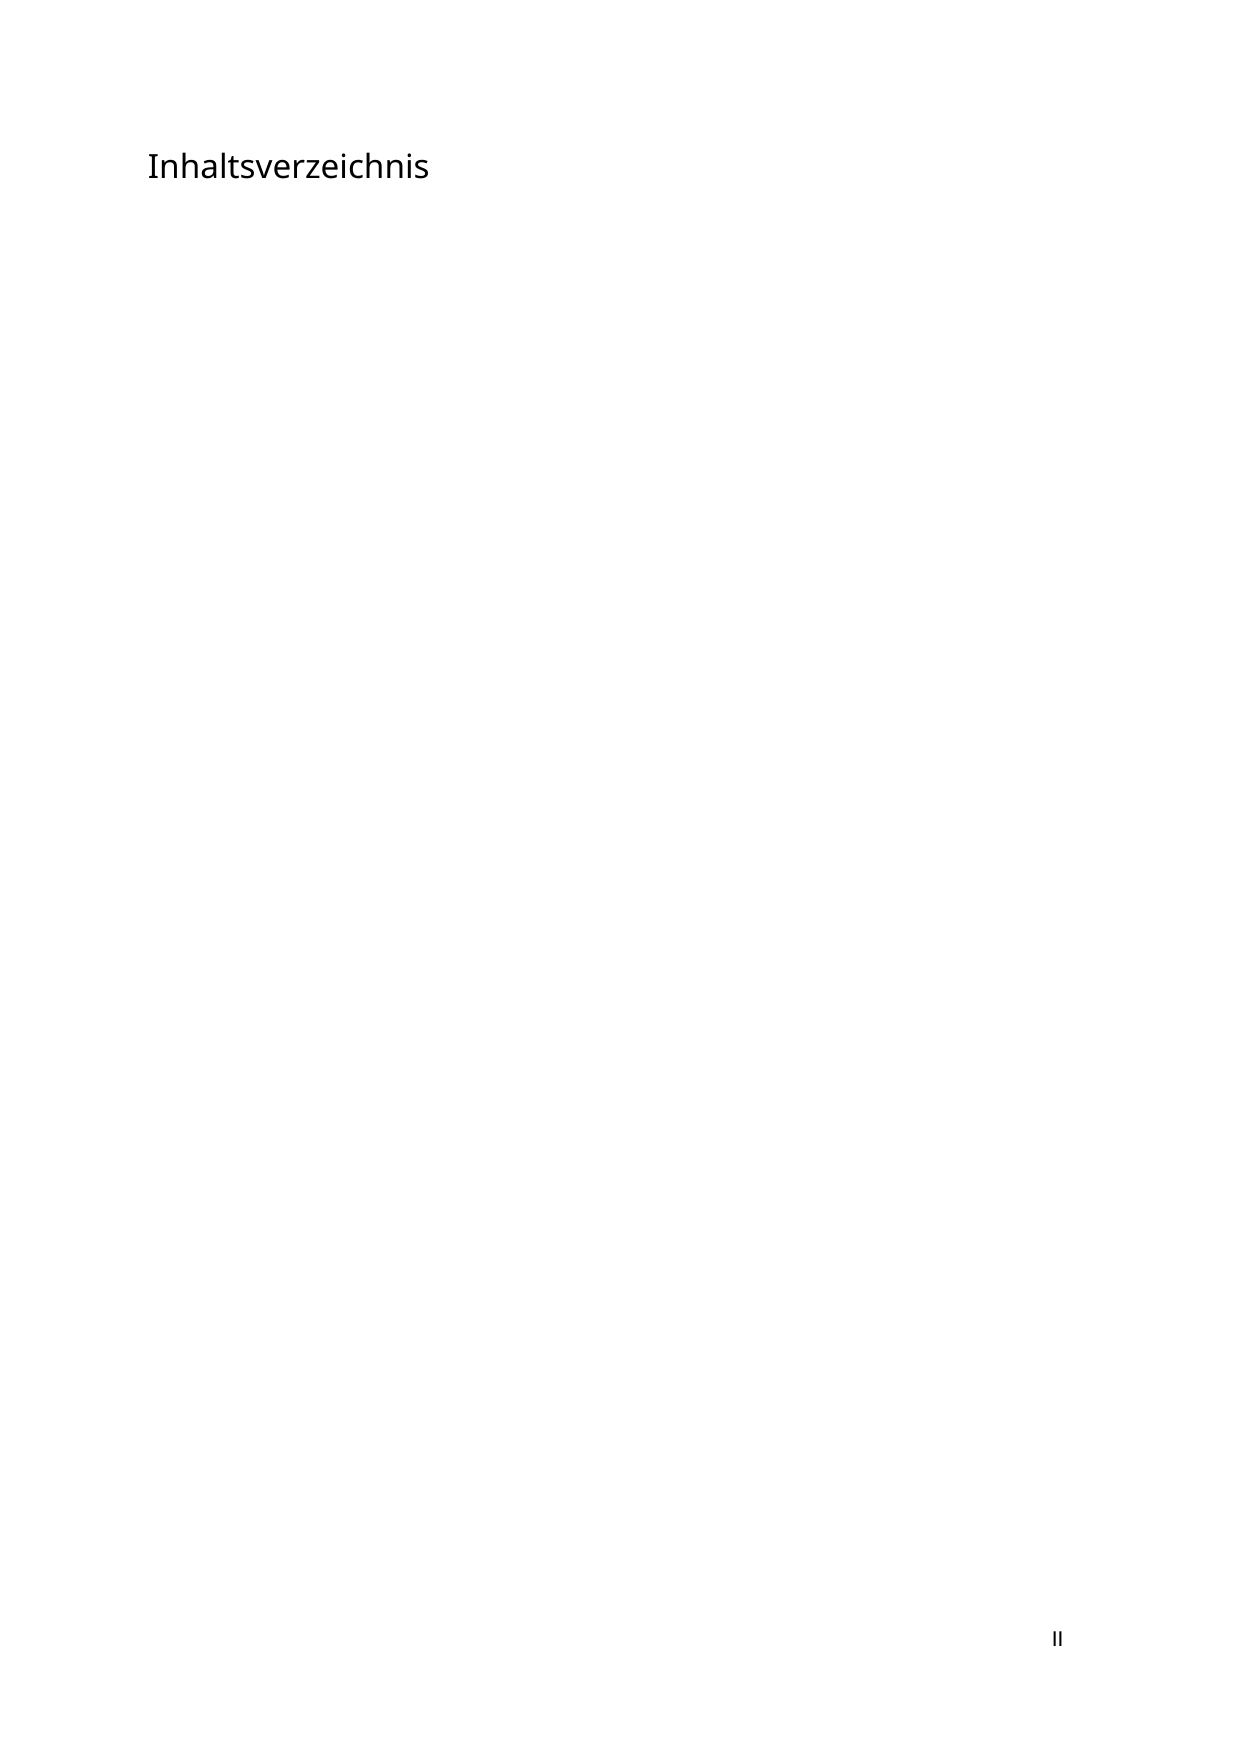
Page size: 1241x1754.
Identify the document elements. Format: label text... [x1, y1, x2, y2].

subtitle Inhaltsverzeichnis [148, 143, 1063, 188]
